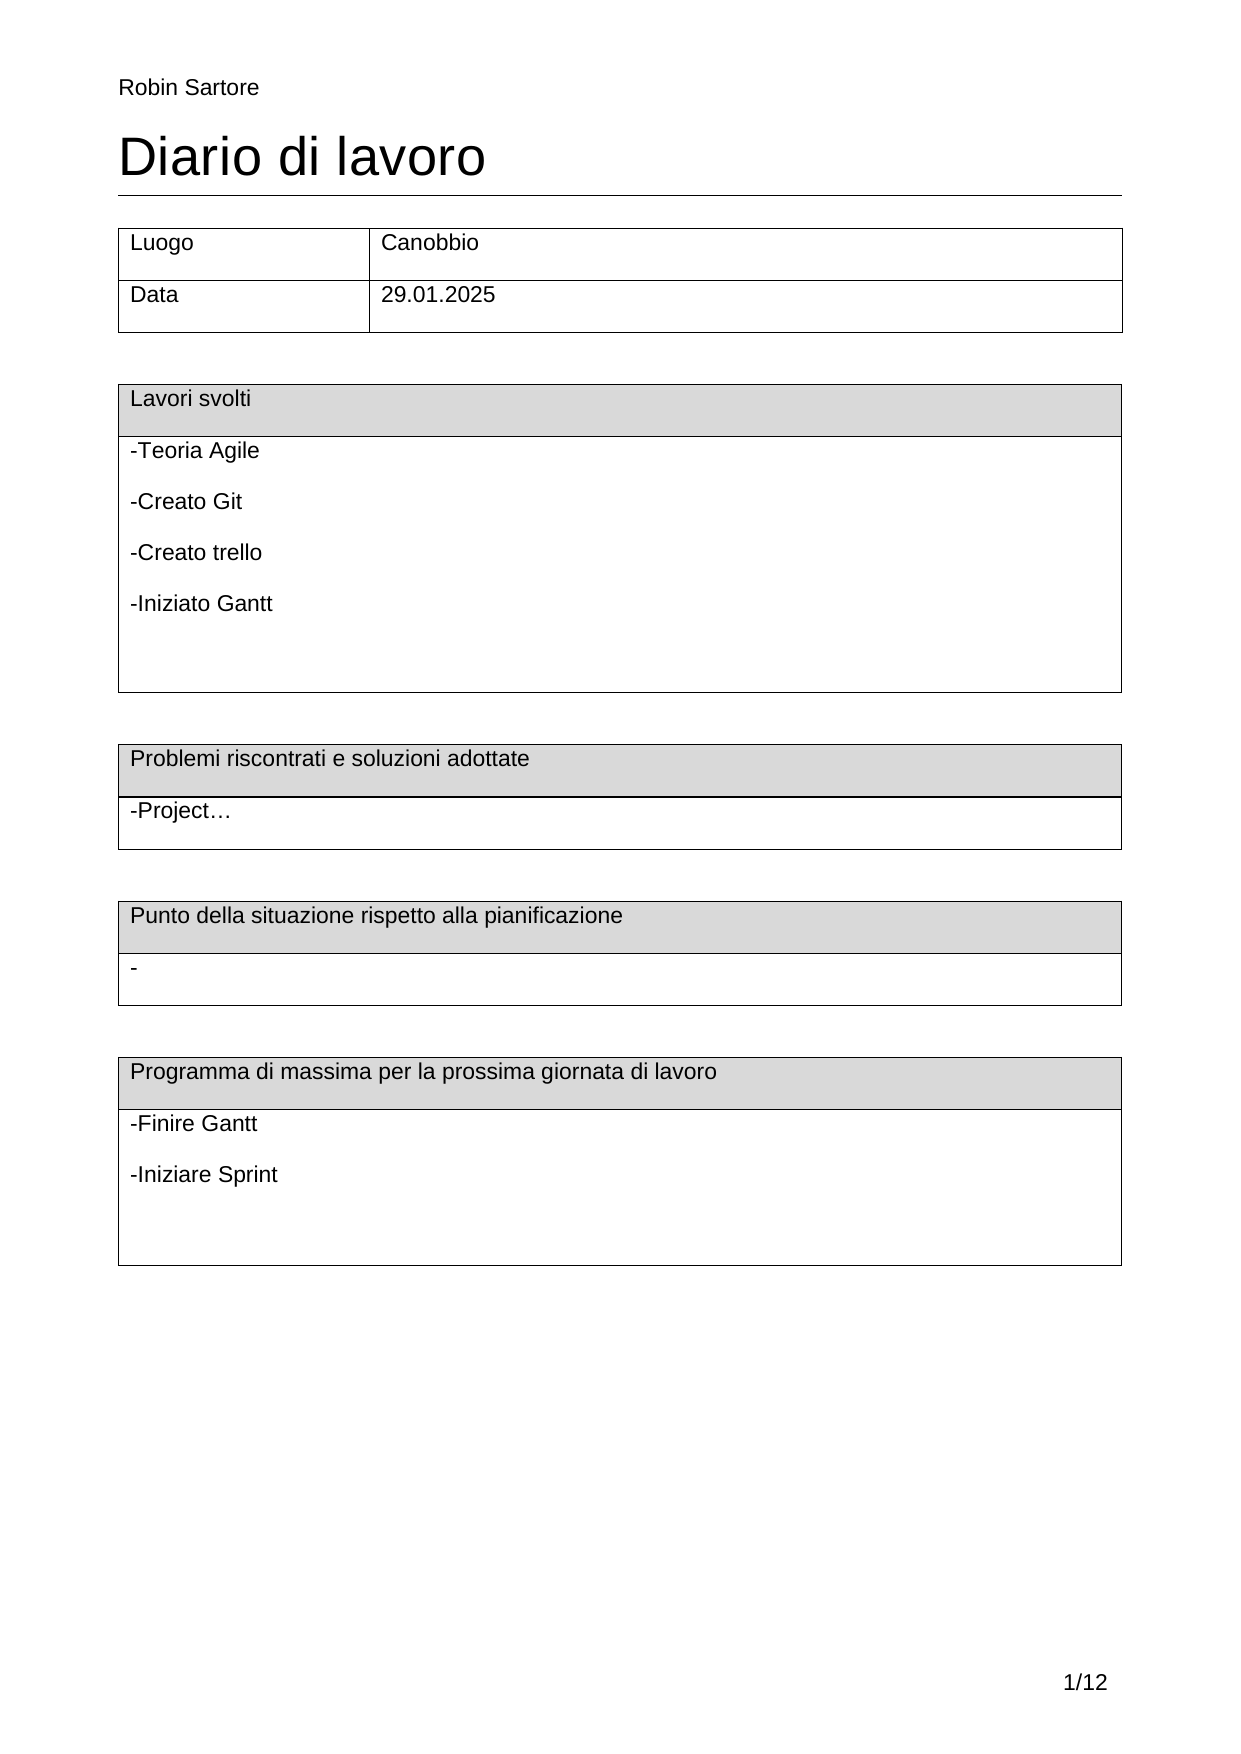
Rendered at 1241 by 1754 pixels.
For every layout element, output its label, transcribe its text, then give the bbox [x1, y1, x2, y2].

title Diario di lavoro [118, 125, 1122, 195]
table_cell -Project… [119, 798, 1121, 848]
table_header Luogo [119, 229, 369, 280]
table_header Canobbio [370, 229, 1122, 280]
table_cell - [119, 954, 1121, 1005]
table_header Problemi riscontrati e soluzioni adottate [119, 745, 1121, 796]
table_cell -Finire Gantt -Iniziare Sprint [119, 1110, 1121, 1265]
table_header Programma di massima per la prossima giornata di lavoro [119, 1058, 1121, 1109]
table_cell Data [119, 281, 369, 332]
table_cell 29.01.2025 [370, 281, 1122, 332]
table_cell -Teoria Agile -Creato Git -Creato trello -Iniziato Gantt [119, 437, 1121, 692]
table_header Punto della situazione rispetto alla pianificazione [119, 902, 1121, 953]
table_header Lavori svolti [119, 385, 1121, 436]
